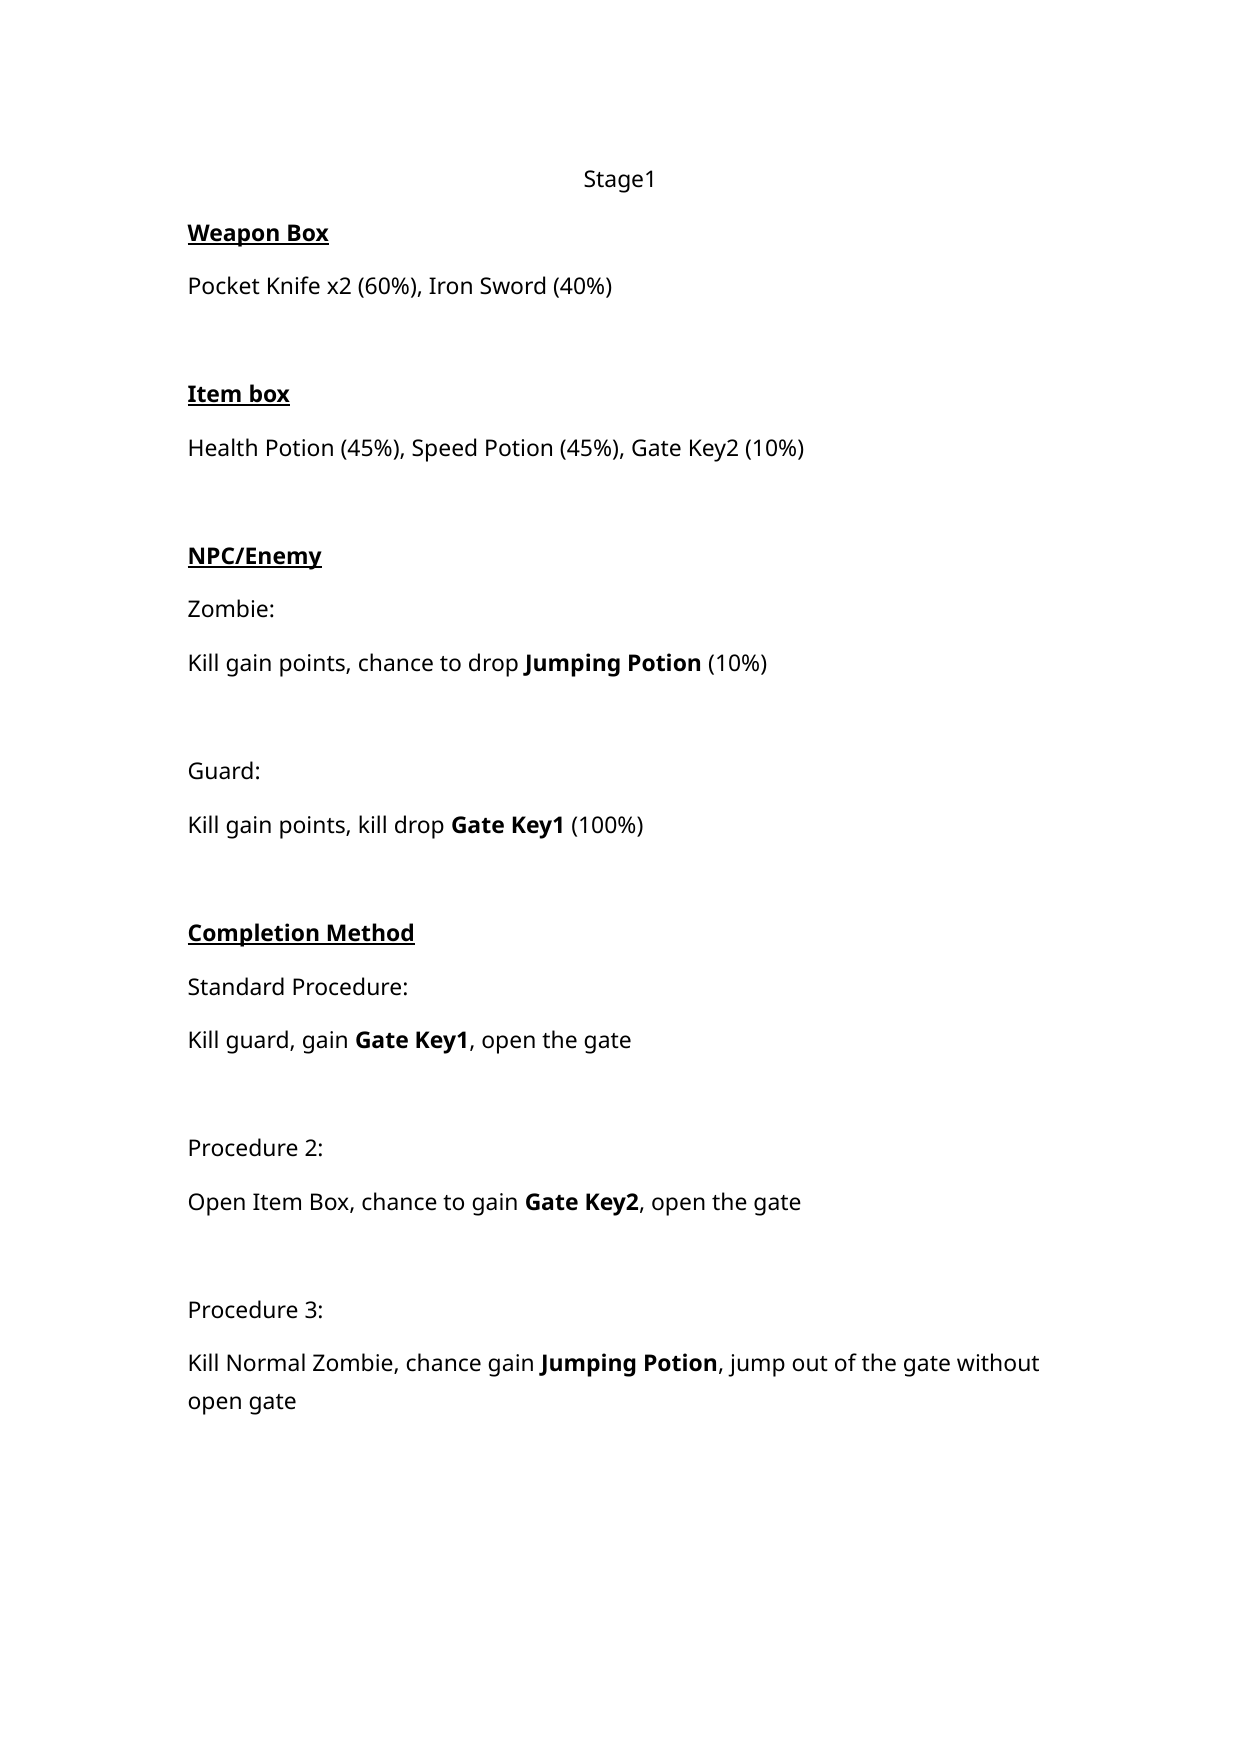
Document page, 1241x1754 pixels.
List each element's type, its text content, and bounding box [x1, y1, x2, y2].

text Completion Method [187, 916, 1053, 948]
text Kill gain points, chance to drop Jumping Potion (10%) [187, 647, 1053, 679]
text Weapon Box [187, 216, 1053, 248]
text Procedure 3: [187, 1293, 1053, 1325]
text Standard Procedure: [187, 970, 1053, 1002]
text Kill Normal Zombie, chance gain Jumping Potion, jump out of the gate without open gate [187, 1347, 1053, 1417]
text Kill gain points, kill drop Gate Key1 (100%) [187, 808, 1053, 841]
text Guard: [187, 754, 1053, 787]
text Zombie: [187, 593, 1053, 625]
text Item box [187, 377, 1053, 410]
text Health Potion (45%), Speed Potion (45%), Gate Key2 (10%) [187, 431, 1053, 464]
text NPC/Enemy [187, 539, 1053, 571]
text Stage1 [187, 162, 1053, 194]
text Open Item Box, chance to gain Gate Key2, open the gate [187, 1185, 1053, 1218]
text Pocket Knife x2 (60%), Iron Sword (40%) [187, 270, 1053, 302]
text Procedure 2: [187, 1131, 1053, 1164]
text Kill guard, gain Gate Key1, open the gate [187, 1024, 1053, 1056]
